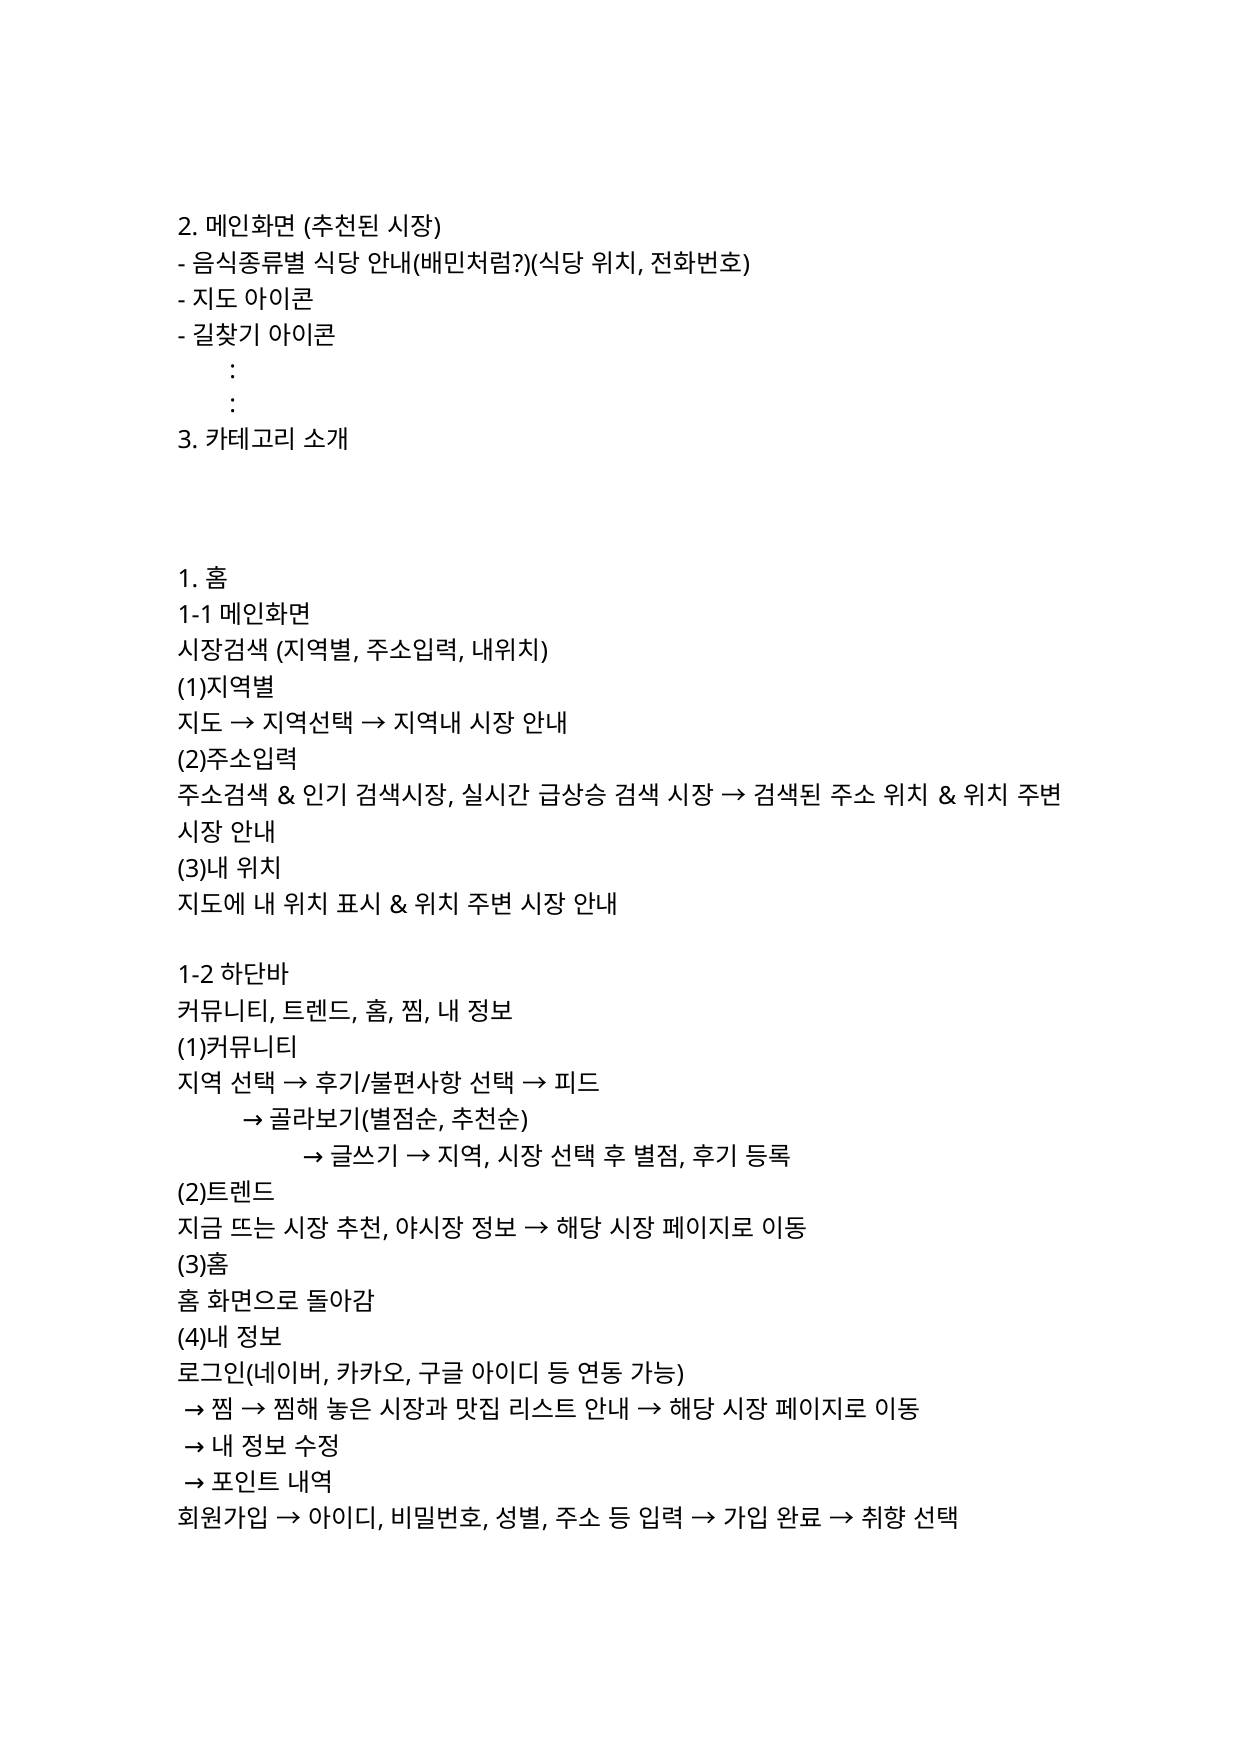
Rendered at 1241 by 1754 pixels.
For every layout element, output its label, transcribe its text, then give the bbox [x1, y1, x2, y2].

text (2)주소입력 [177, 739, 1063, 776]
text → 포인트 내역 [177, 1462, 1063, 1499]
text 2. 메인화면 (추천된 시장) [177, 207, 1063, 243]
text 주소검색 & 인기 검색시장, 실시간 급상승 검색 시장 → 검색된 주소 위치 & 위치 주변 시장 안내 [177, 776, 1063, 848]
text → 글쓰기 → 지역, 시장 선택 후 별점, 후기 등록 [177, 1136, 1063, 1172]
text : [177, 352, 1063, 386]
text 1-2 하단바 [177, 955, 1063, 991]
text 커뮤니티, 트렌드, 홈, 찜, 내 정보 [177, 991, 1063, 1027]
text - 길찾기 아이콘 [177, 316, 1063, 352]
text 회원가입 → 아이디, 비밀번호, 성별, 주소 등 입력 → 가입 완료 → 취향 선택 [177, 1499, 1063, 1535]
text (1)지역별 [177, 667, 1063, 703]
text 시장검색 (지역별, 주소입력, 내위치) [177, 631, 1063, 667]
text 1-1메인화면 [177, 594, 1063, 631]
text 지도에 내 위치 표시 & 위치 주변 시장 안내 [177, 884, 1063, 921]
text (3)홈 [177, 1245, 1063, 1281]
text (4)내 정보 [177, 1317, 1063, 1354]
text - 지도 아이콘 [177, 279, 1063, 316]
text → 찜 → 찜해 놓은 시장과 맛집 리스트 안내 → 해당 시장 페이지로 이동 [177, 1390, 1063, 1426]
text 1. 홈 [177, 558, 1063, 594]
text : [177, 386, 1063, 420]
text (3)내 위치 [177, 848, 1063, 884]
text → 내 정보 수정 [177, 1426, 1063, 1462]
text (1)커뮤니티 [177, 1027, 1063, 1064]
text 홈 화면으로 돌아감 [177, 1281, 1063, 1317]
text → 골라보기(별점순, 추천순) [177, 1100, 1063, 1136]
text 지도 → 지역선택 → 지역내 시장 안내 [177, 703, 1063, 739]
text (2)트렌드 [177, 1172, 1063, 1209]
text 지금 뜨는 시장 추천, 야시장 정보 → 해당 시장 페이지로 이동 [177, 1209, 1063, 1245]
text 로그인(네이버, 카카오, 구글 아이디 등 연동 가능) [177, 1354, 1063, 1390]
text 3. 카테고리 소개 [177, 420, 1063, 456]
text - 음식종류별 식당 안내(배민처럼?)(식당 위치, 전화번호) [177, 243, 1063, 279]
text 지역 선택 → 후기/불편사항 선택 → 피드 [177, 1064, 1063, 1100]
